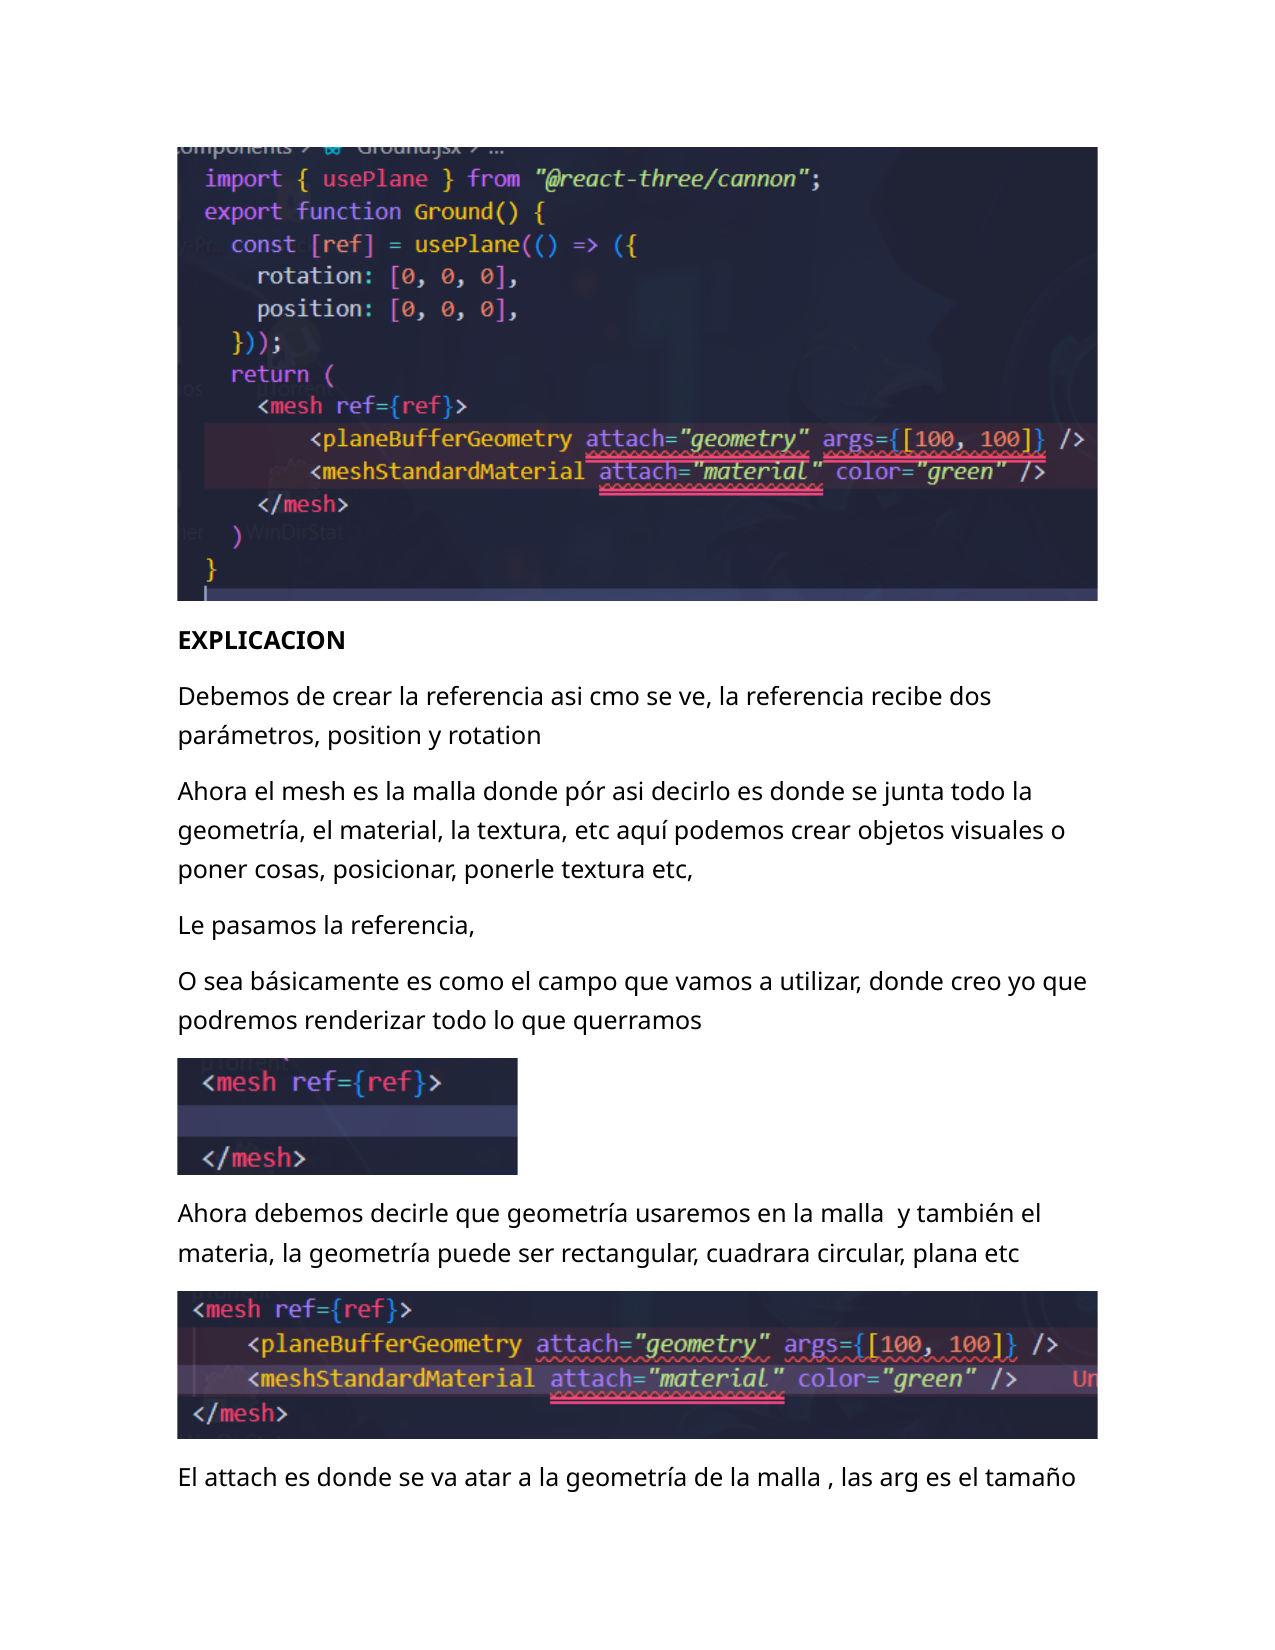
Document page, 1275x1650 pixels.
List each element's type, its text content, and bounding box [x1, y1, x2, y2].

text Ahora debemos decirle que geometría usaremos en la malla y también el materia, la geometría puede ser rectangular, cuadrara circular, plana etc [177, 1196, 1098, 1269]
text El attach es donde se va atar a la geometría de la malla , las arg es el tamaño [177, 1460, 1098, 1494]
picture [177, 1291, 1098, 1439]
text Le pasamos la referencia, [177, 908, 1098, 942]
text Debemos de crear la referencia asi cmo se ve, la referencia recibe dos parámetros, position y rotation [177, 679, 1098, 752]
picture [177, 147, 1098, 601]
picture [177, 1058, 518, 1175]
text Ahora el mesh es la malla donde pór asi decirlo es donde se junta todo la geometría, el material, la textura, etc aquí podemos crear objetos visuales o poner cosas, posicionar, ponerle textura etc, [177, 774, 1098, 886]
text O sea básicamente es como el campo que vamos a utilizar, donde creo yo que podremos renderizar todo lo que querramos [177, 964, 1098, 1037]
text EXPLICACION [177, 623, 1098, 657]
